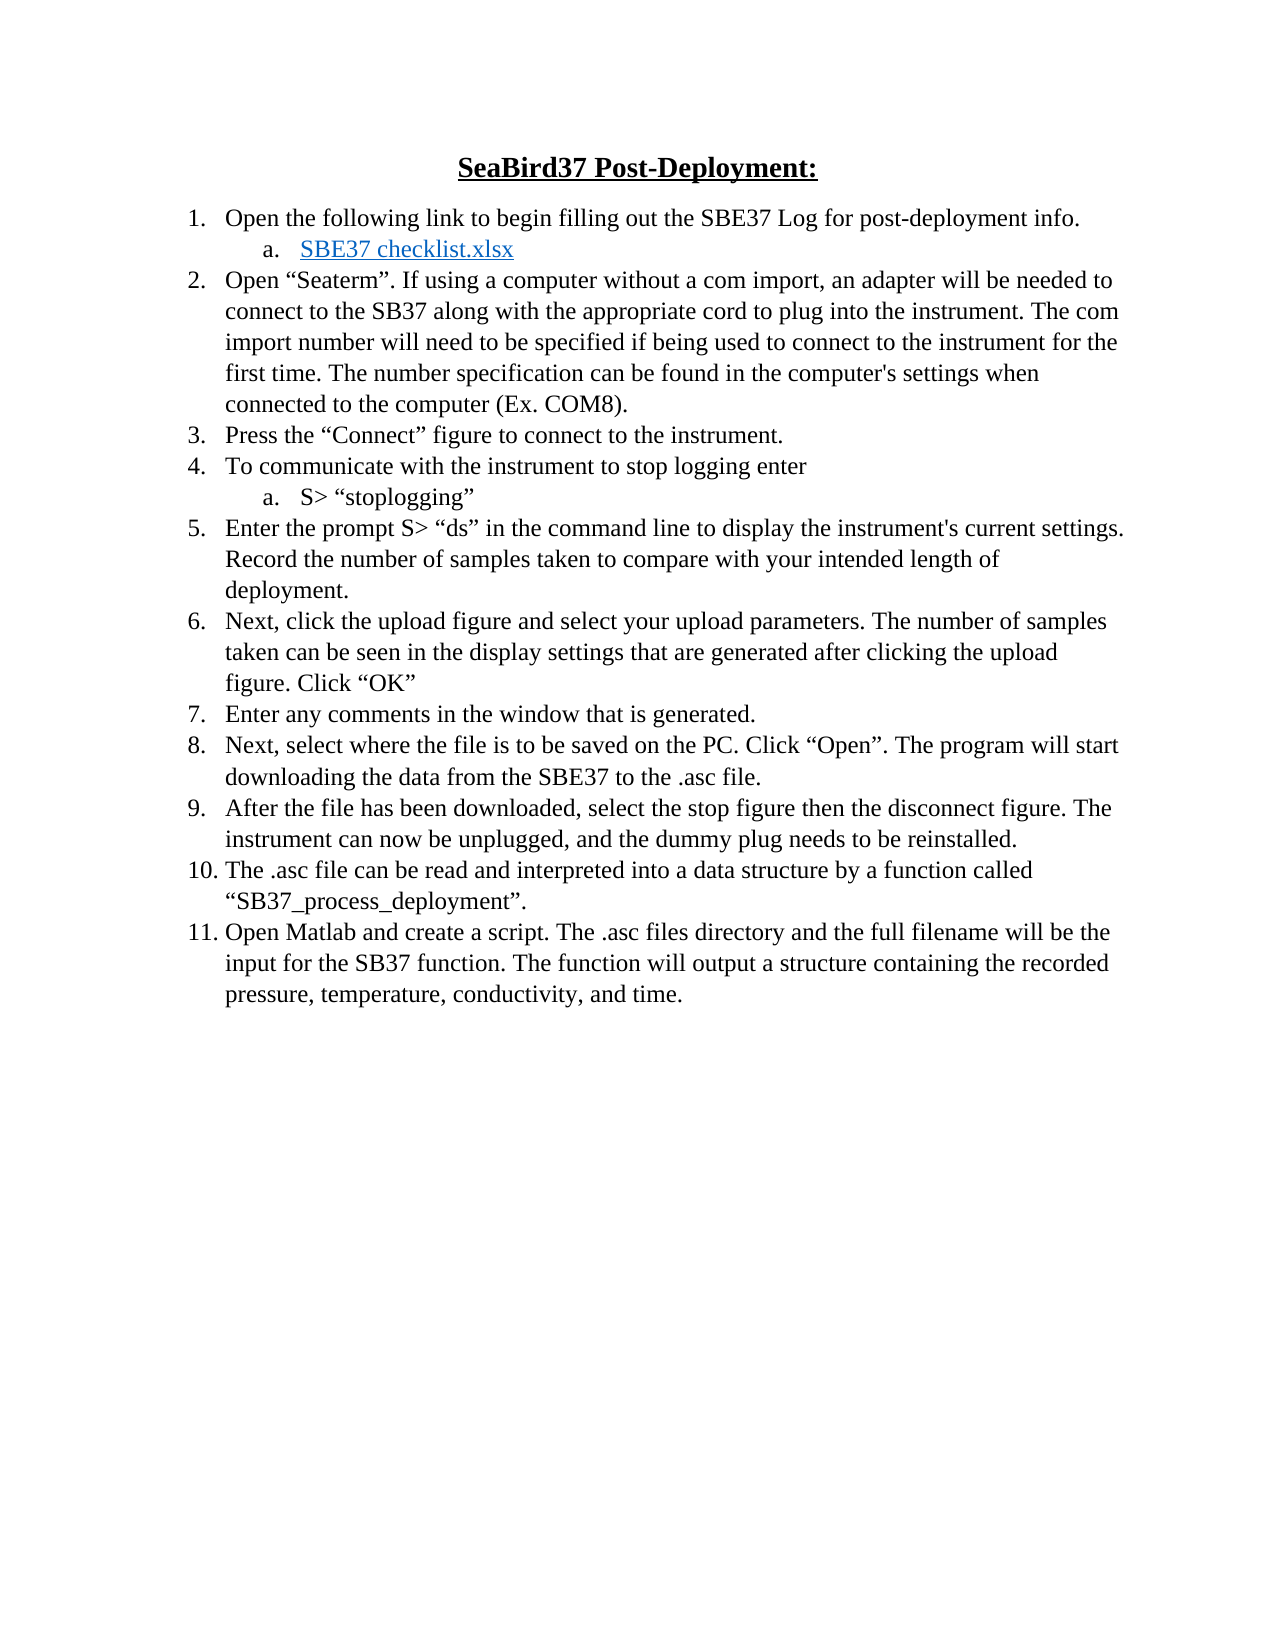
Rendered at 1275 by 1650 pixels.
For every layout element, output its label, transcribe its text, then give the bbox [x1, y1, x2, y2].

list Next, select where the file is to be saved on the PC. Click “Open”. The program will start downloading the data from the SBE37 to the .asc file. [187, 731, 1125, 790]
list The .asc file can be read and interpreted into a data structure by a function called “SB37_process_deployment”. [187, 855, 1125, 914]
list Press the “Connect” figure to connect to the instrument. [187, 420, 1125, 449]
list After the file has been downloaded, select the stop figure then the disconnect figure. The instrument can now be unplugged, and the dummy plug needs to be reinstalled. [187, 793, 1125, 852]
list S> “stoplogging” [262, 482, 1125, 511]
list Open “Seaterm”. If using a computer without a com import, an adapter will be needed to connect to the SB37 along with the appropriate cord to plug into the instrument. The com import number will need to be specified if being used to connect to the instrument for the first time. The number specification can be found in the computer's settings when connected to the computer (Ex. COM8). [187, 265, 1125, 418]
text SeaBird37 Post-Deployment: [150, 150, 1125, 183]
list To communicate with the instrument to stop logging enter [187, 451, 1125, 480]
list Enter the prompt S> “ds” in the command line to display the instrument's current settings. Record the number of samples taken to compare with your intended length of deployment. [187, 513, 1125, 604]
list Next, click the upload figure and select your upload parameters. The number of samples taken can be seen in the display settings that are generated after clicking the upload figure. Click “OK” [187, 606, 1125, 697]
list Open the following link to begin filling out the SBE37 Log for post-deployment info. [187, 203, 1125, 232]
list Open Matlab and create a script. The .asc files directory and the full filename will be the input for the SB37 function. The function will output a structure containing the recorded pressure, temperature, conductivity, and time. [187, 917, 1125, 1008]
list Enter any comments in the window that is generated. [187, 699, 1125, 728]
list SBE37 checklist.xlsx [262, 234, 1125, 263]
